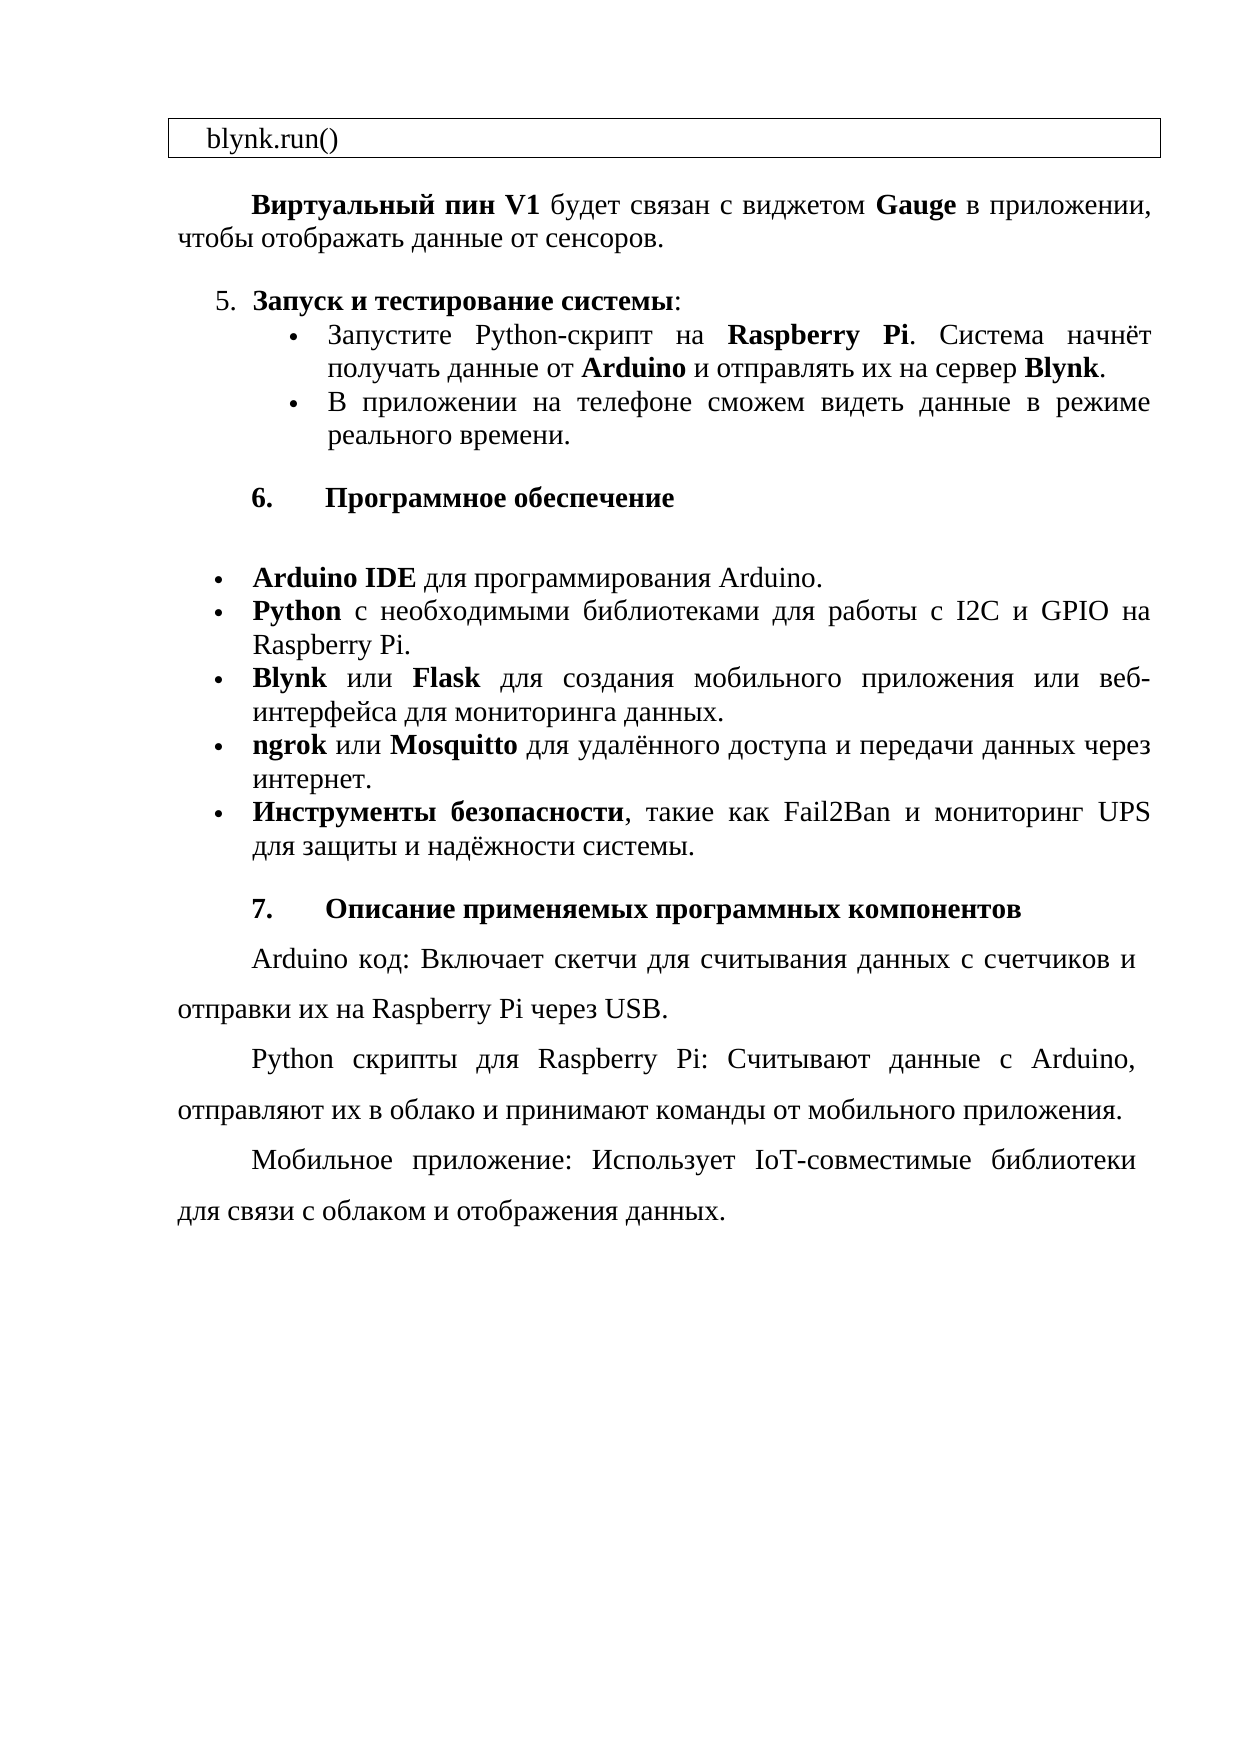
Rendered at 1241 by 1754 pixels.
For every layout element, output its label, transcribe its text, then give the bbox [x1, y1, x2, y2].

list Blynk или Flask для создания мобильного приложения или веб-интерфейса для мониторинга данных. [215, 723, 1152, 790]
list Python с необходимыми библиотеками для работы с I2C и GPIO на Raspberry Pi. [215, 656, 1152, 723]
text Python скрипты для Raspberry Pi: Считывают данные с Arduino, отправляют их в облако и принимают команды от мобильного приложения. [177, 1104, 1137, 1188]
list Описание применяемых программных компонентов [177, 953, 1137, 987]
text while True: [169, 119, 1160, 152]
list Запустите Python-скрипт на Raspberry Pi. Система начнёт получать данные от Arduino и отправлять их на сервер Blynk. [290, 379, 1152, 447]
text Arduino код: Включает скетчи для считывания данных с счетчиков и отправки их на Raspberry Pi через USB. [177, 1004, 1137, 1088]
list Программное обеспечение [177, 543, 1137, 576]
text Виртуальный пин V1 будет связан с виджетом Gauge в приложении, чтобы отображать данные от сенсоров. [177, 221, 1152, 288]
text blynk.run() [169, 152, 1160, 190]
list Инструменты безопасности, такие как Fail2Ban и мониторинг UPS для защиты и надёжности системы. [215, 857, 1152, 924]
text Мобильное приложение: Использует IoT-совместимые библиотеки для связи с облаком и отображения данных. [177, 1205, 1137, 1289]
list Arduino IDE для программирования Arduino. [215, 622, 1152, 656]
list ngrok или Mosquitto для удалённого доступа и передачи данных через интернет. [215, 790, 1152, 857]
list В приложении на телефоне сможем видеть данные в режиме реального времени. [290, 447, 1152, 514]
list Запуск и тестирование системы: [215, 317, 1152, 350]
